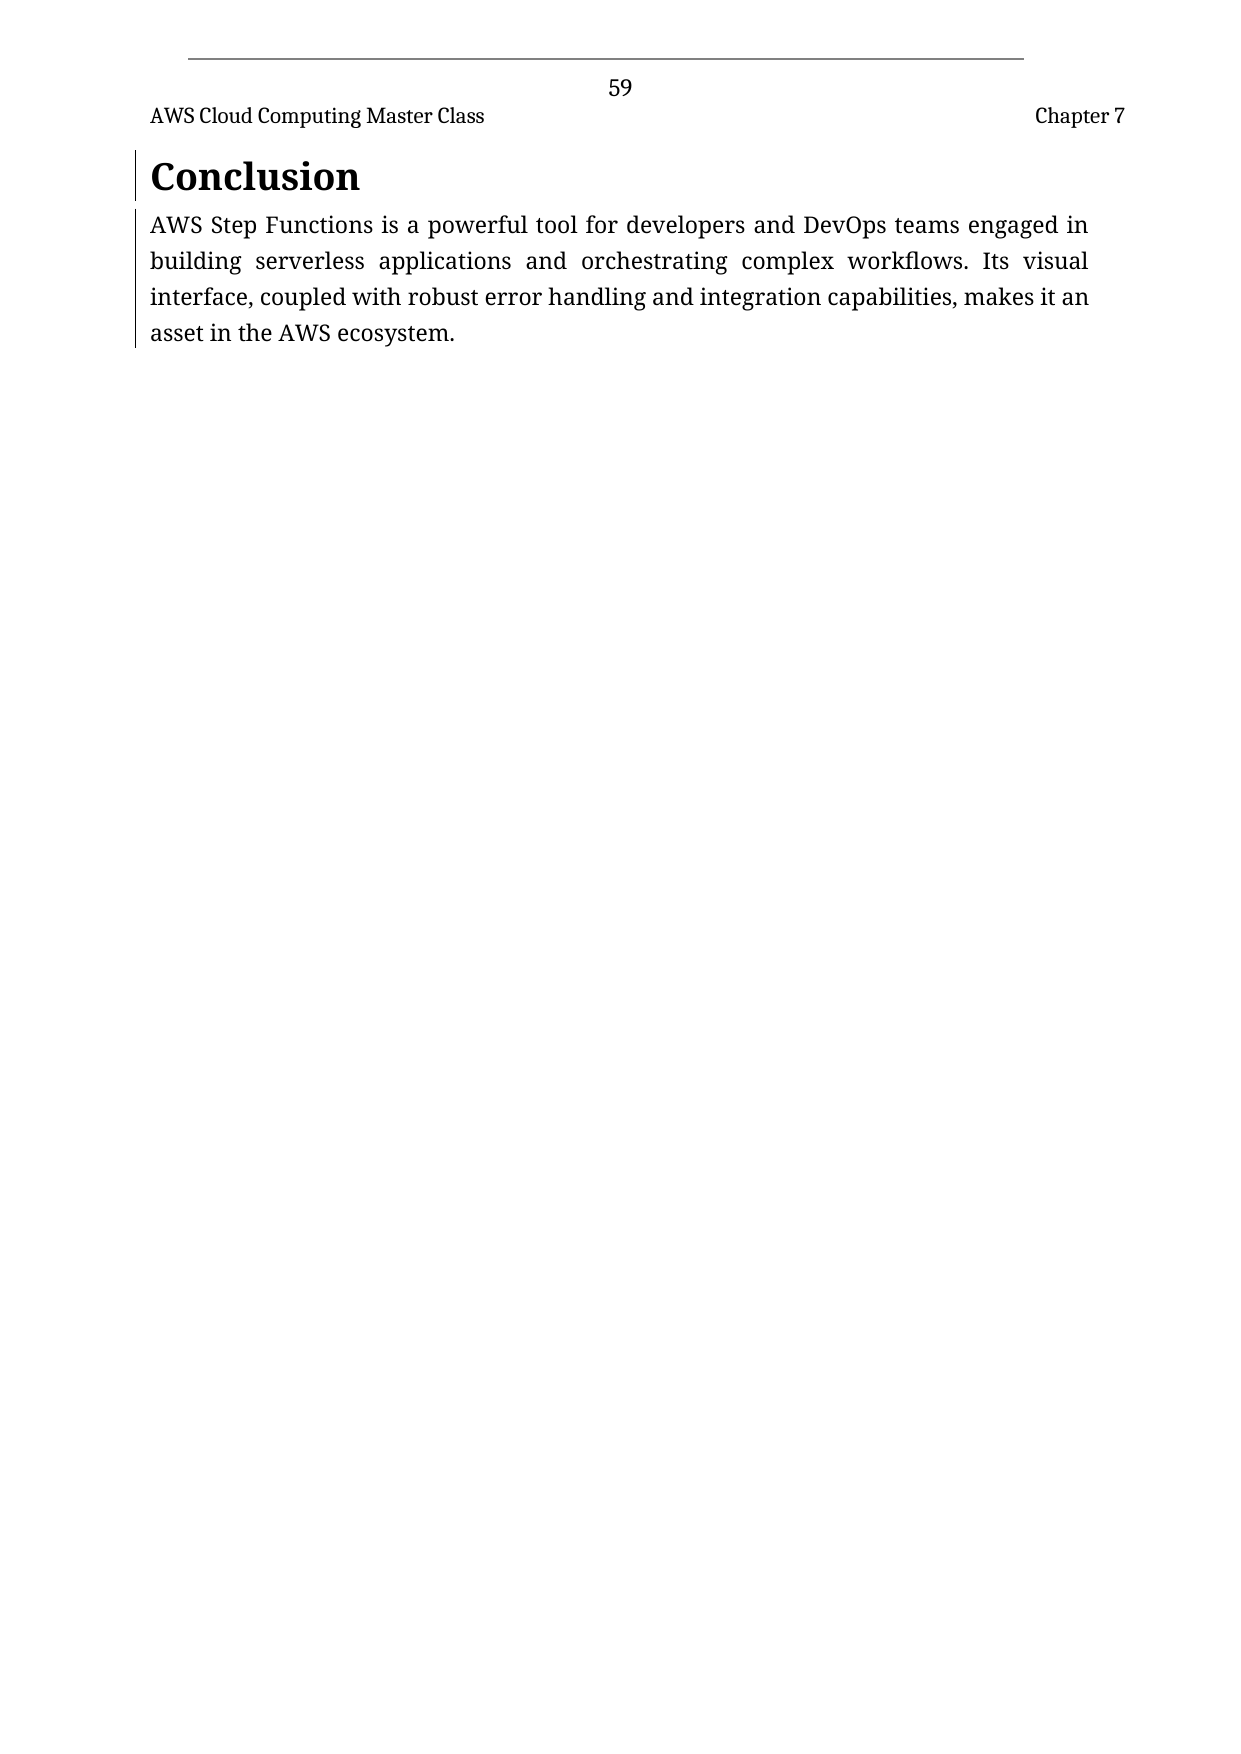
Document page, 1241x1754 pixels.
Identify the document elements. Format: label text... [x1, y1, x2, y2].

subtitle Conclusion [150, 150, 1090, 201]
text AWS Step Functions is a powerful tool for developers and DevOps teams engaged in building serverless applications and orchestrating complex workflows. Its visual interface, coupled with robust error handling and integration capabilities, makes it an asset in the AWS ecosystem. [150, 209, 1090, 348]
